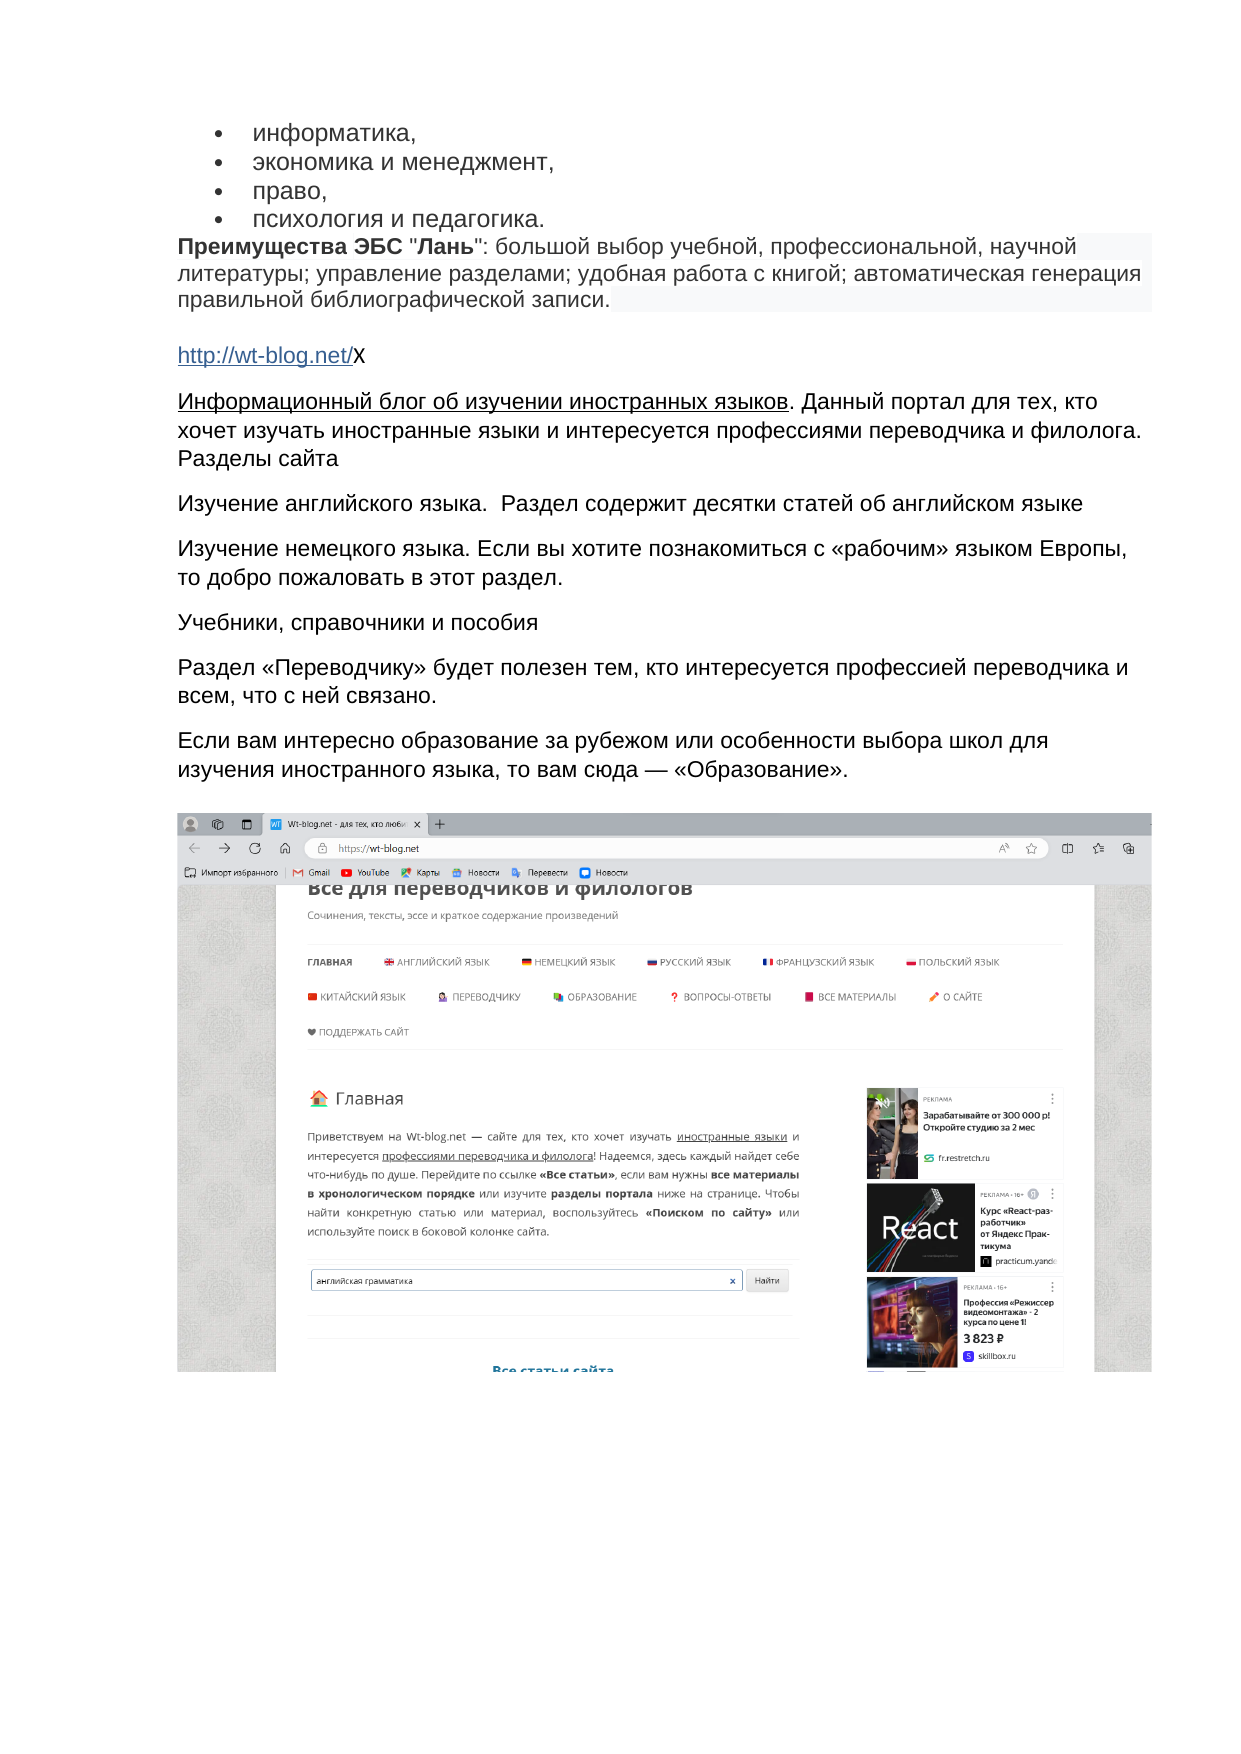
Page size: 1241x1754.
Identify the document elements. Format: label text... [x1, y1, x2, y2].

list экономика и менеджмент, [215, 147, 1152, 176]
text Преимущества ЭБС "Лань": большой выбор учебной, профессиональной, научной литературы; управление разделами; удобная работа с книгой; автоматическая генерация правильной библиографической записи. [177, 233, 1152, 312]
list информатика, [215, 118, 1152, 147]
list психология и педагогика. [215, 204, 1152, 233]
list право, [215, 176, 1152, 204]
picture [177, 813, 1152, 1372]
